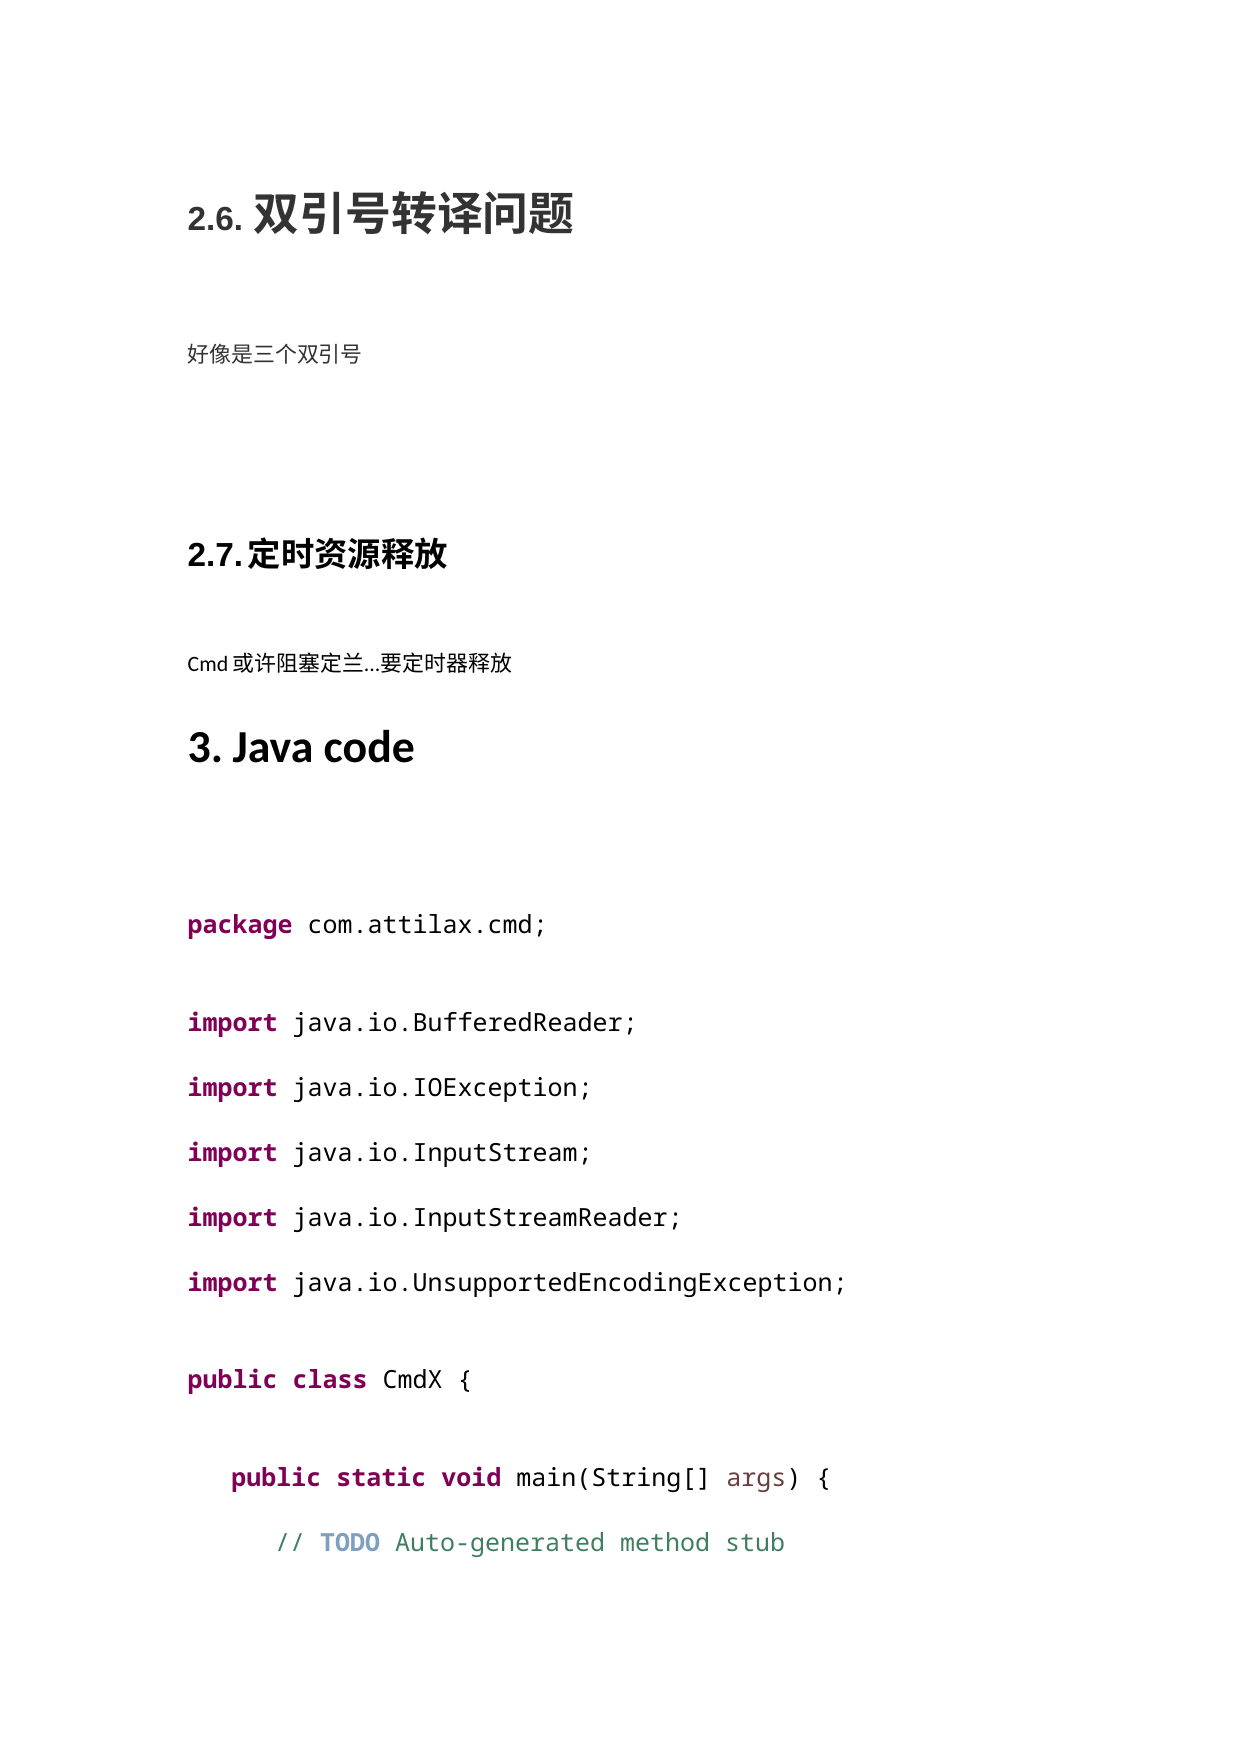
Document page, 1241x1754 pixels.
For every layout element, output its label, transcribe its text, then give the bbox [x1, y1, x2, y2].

text import java.io.IOException; [187, 1054, 1053, 1119]
text package com.attilax.cmd; [187, 892, 1053, 957]
text import java.io.InputStream; [187, 1119, 1053, 1184]
subtitle Java code [187, 714, 1053, 779]
text public static void main(String[] args) { [187, 1444, 1053, 1509]
text import java.io.BufferedReader; [187, 989, 1053, 1054]
subtitle 定时资源释放 [187, 519, 1053, 584]
text // TODO Auto-generated method stub [187, 1509, 1053, 1574]
text Cmd或许阻塞定兰...要定时器释放 [187, 646, 1053, 678]
text public class CmdX { [187, 1347, 1053, 1412]
subtitle 双引号转译问题 [187, 162, 1053, 259]
text 好像是三个双引号 [187, 336, 1053, 369]
text import java.io.InputStreamReader; [187, 1184, 1053, 1249]
text import java.io.UnsupportedEncodingException; [187, 1249, 1053, 1314]
